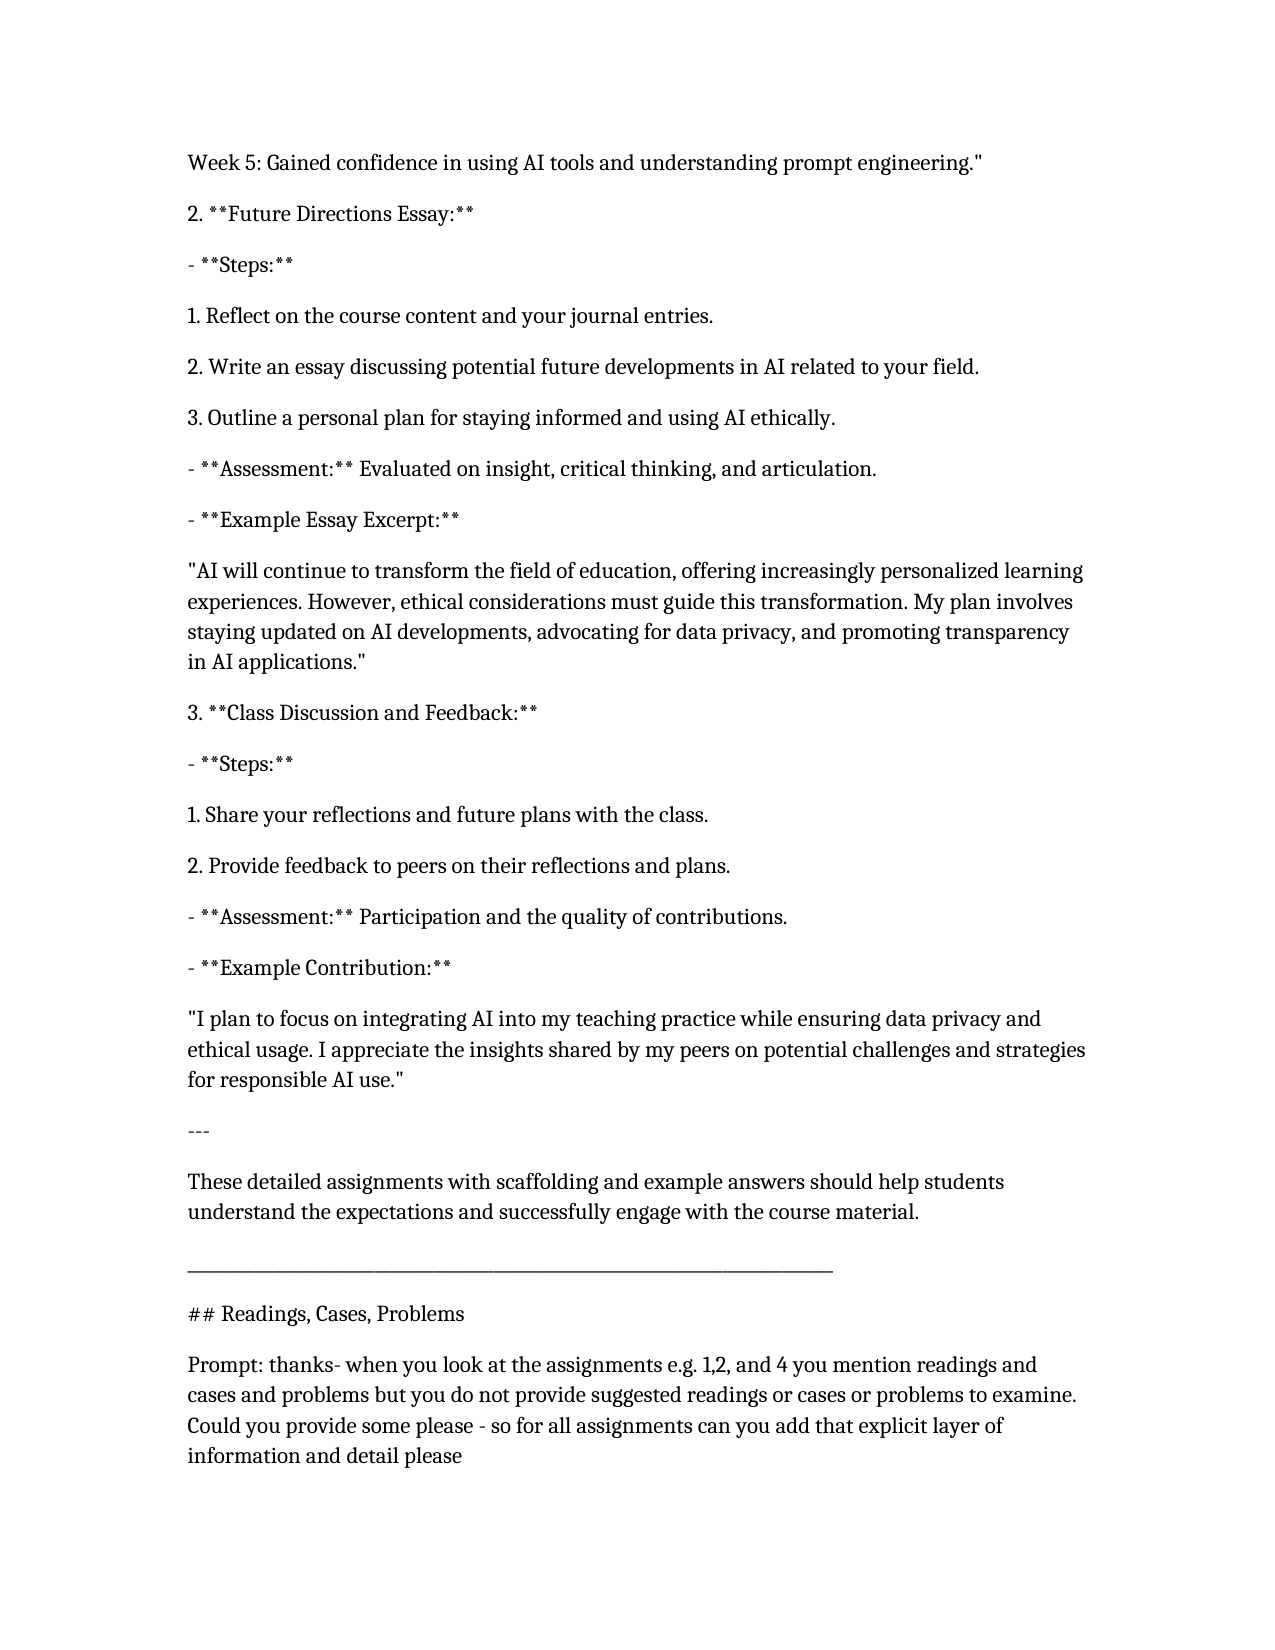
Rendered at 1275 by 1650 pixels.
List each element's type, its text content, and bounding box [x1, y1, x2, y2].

text - **Example Essay Excerpt:** [187, 507, 1087, 534]
text ____________________________________________________________________________ [187, 1250, 1087, 1276]
text 1. Share your reflections and future plans with the class. [187, 802, 1087, 828]
text 3. Outline a personal plan for staying informed and using AI ethically. [187, 405, 1087, 432]
text "I plan to focus on integrating AI into my teaching practice while ensuring data privacy and ethical usage. I appreciate the insights shared by my peers on potential challenges and strategies for responsible AI use." [187, 1006, 1087, 1093]
text Week 5: Gained confidence in using AI tools and understanding prompt engineering." [187, 150, 1087, 176]
text - **Assessment:** Evaluated on insight, critical thinking, and articulation. [187, 456, 1087, 483]
text 1. Reflect on the course content and your journal entries. [187, 303, 1087, 329]
text ## Readings, Cases, Problems [187, 1301, 1087, 1327]
text 3. **Class Discussion and Feedback:** [187, 700, 1087, 726]
text - **Example Contribution:** [187, 955, 1087, 982]
text 2. Provide feedback to peers on their reflections and plans. [187, 853, 1087, 879]
text - **Steps:** [187, 252, 1087, 278]
text "AI will continue to transform the field of education, offering increasingly personalized learning experiences. However, ethical considerations must guide this transformation. My plan involves staying updated on AI developments, advocating for data privacy, and promoting transparency in AI applications." [187, 558, 1087, 675]
text - **Steps:** [187, 751, 1087, 777]
text 2. **Future Directions Essay:** [187, 201, 1087, 227]
text 2. Write an essay discussing potential future developments in AI related to your field. [187, 354, 1087, 381]
text Prompt: thanks- when you look at the assignments e.g. 1,2, and 4 you mention readings and cases and problems but you do not provide suggested readings or cases or problems to examine. Could you provide some please - so for all assignments can you add that explicit layer of information and detail please [187, 1352, 1087, 1469]
text - **Assessment:** Participation and the quality of contributions. [187, 904, 1087, 931]
text --- [187, 1118, 1087, 1144]
text These detailed assignments with scaffolding and example answers should help students understand the expectations and successfully engage with the course material. [187, 1169, 1087, 1225]
